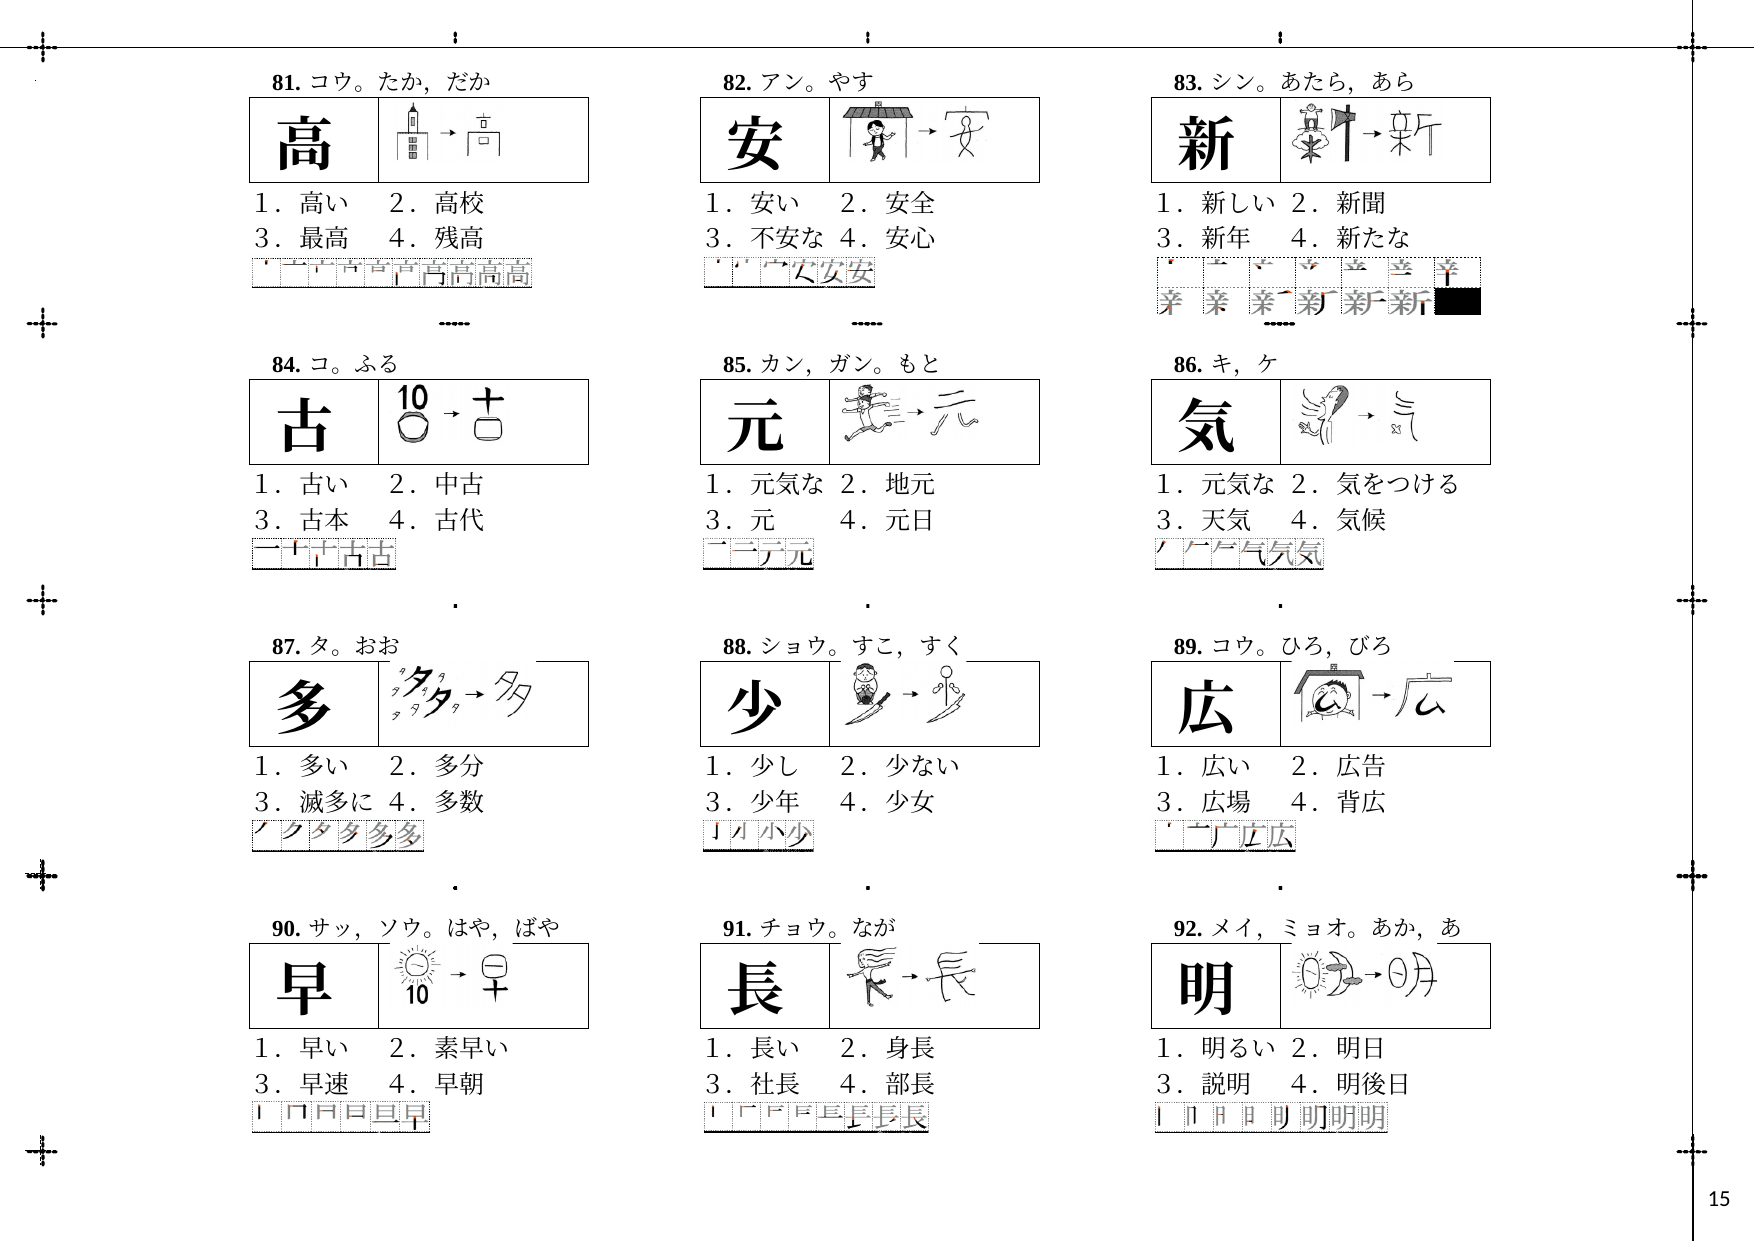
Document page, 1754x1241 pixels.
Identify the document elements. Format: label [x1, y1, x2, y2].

picture [389, 943, 513, 1009]
picture [249, 536, 398, 570]
picture [249, 255, 534, 288]
picture [840, 98, 994, 164]
picture [700, 536, 815, 570]
picture [700, 818, 815, 852]
picture [840, 380, 982, 446]
picture [840, 943, 979, 1009]
picture [389, 98, 505, 164]
picture [1291, 98, 1443, 164]
picture [1151, 1100, 1390, 1133]
picture [389, 380, 509, 446]
picture [1151, 255, 1483, 315]
picture [1291, 380, 1424, 446]
picture [1151, 536, 1326, 570]
picture [1291, 943, 1438, 1009]
picture [700, 255, 877, 288]
picture [249, 1100, 432, 1133]
picture [700, 1100, 930, 1133]
picture [389, 661, 537, 727]
picture [249, 818, 426, 852]
picture [1291, 661, 1454, 727]
picture [840, 661, 967, 727]
picture [1151, 818, 1297, 852]
